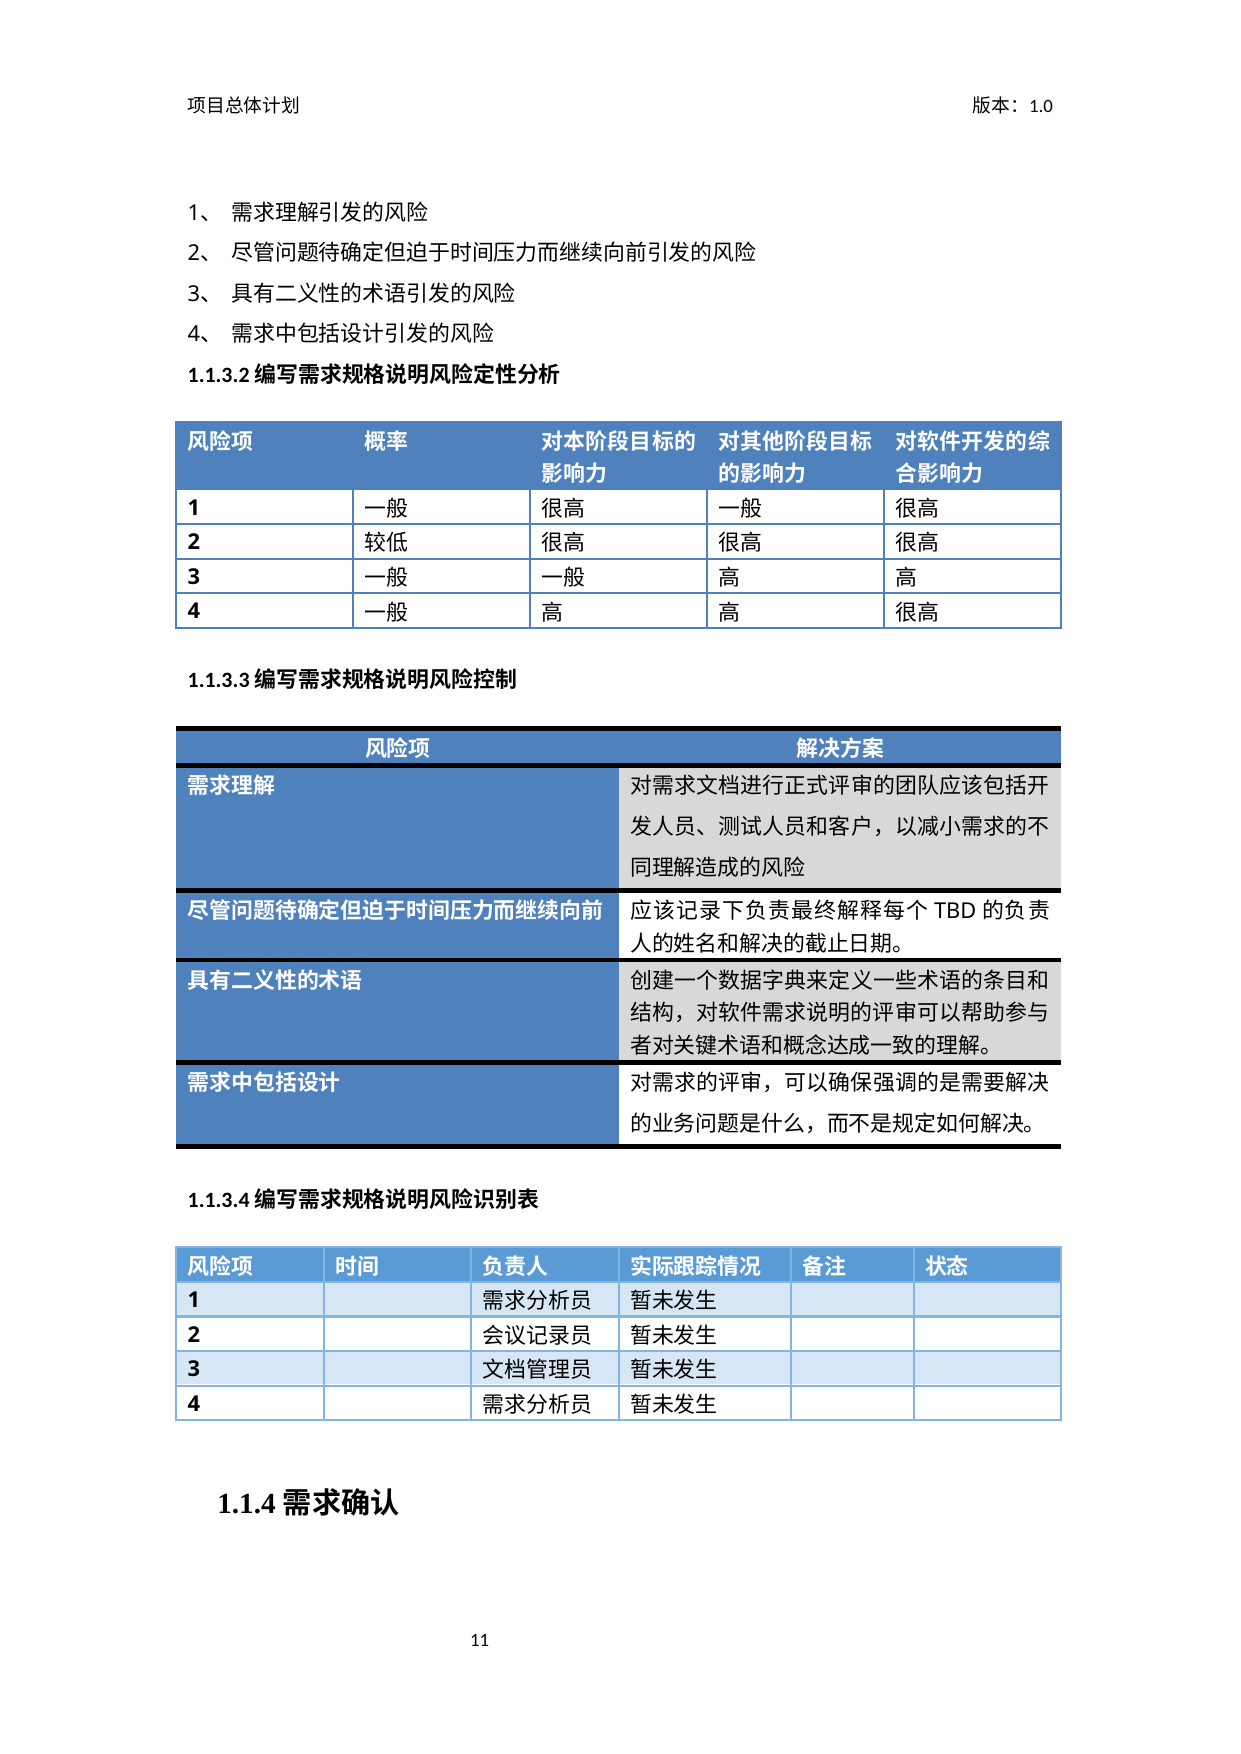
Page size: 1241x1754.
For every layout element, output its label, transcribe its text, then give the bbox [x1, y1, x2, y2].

table_cell 应该记录下负责最终解释每个TBD的负责人的姓名和解决的截止日期。 [619, 893, 1061, 958]
table_cell 很高 [708, 525, 883, 557]
table_header 实际跟踪情况 [620, 1248, 790, 1281]
table_cell 高 [708, 560, 883, 592]
table_header 对本阶段目标的影响力 [531, 423, 706, 488]
list 需求中包括设计引发的风险 [187, 316, 1053, 348]
table_cell 创建一个数据字典来定义一些术语的条目和结构，对软件需求说明的评审可以帮助参与者对关键术语和概念达成一致的理解。 [619, 962, 1061, 1060]
table_header 时间 [325, 1248, 470, 1281]
table_cell [792, 1318, 913, 1350]
subtitle 编写需求规格说明风险控制 [187, 661, 1053, 694]
table_cell 一般 [531, 560, 706, 592]
table_cell 4 [177, 1387, 323, 1419]
table_cell 2 [177, 525, 352, 557]
table_cell 一般 [708, 490, 883, 523]
table_cell 很高 [531, 525, 706, 557]
table_cell [915, 1387, 1060, 1419]
table_cell 需求分析员 [472, 1387, 618, 1419]
table_cell 很高 [531, 490, 706, 523]
table_cell 很高 [885, 594, 1060, 627]
table_cell [915, 1283, 1060, 1315]
table_cell 需求分析员 [472, 1283, 618, 1315]
table_header 对软件开发的综合影响力 [885, 423, 1060, 488]
subtitle 编写需求规格说明风险定性分析 [187, 356, 1053, 389]
table_cell [915, 1352, 1060, 1384]
table_header 状态 [915, 1248, 1060, 1281]
table_cell [325, 1352, 470, 1384]
table_header 备注 [792, 1248, 913, 1281]
table_cell [325, 1318, 470, 1350]
table_header 负责人 [472, 1248, 618, 1281]
list 需求理解引发的风险 [187, 194, 1053, 227]
table_cell [792, 1387, 913, 1419]
table_cell 一般 [354, 560, 529, 592]
table_cell [792, 1283, 913, 1315]
table_cell 文档管理员 [472, 1352, 618, 1384]
table_cell 高 [885, 560, 1060, 592]
table_cell [325, 1283, 470, 1315]
table_cell 暂未发生 [620, 1318, 790, 1350]
table_cell 暂未发生 [620, 1352, 790, 1384]
table_cell 暂未发生 [620, 1283, 790, 1315]
table_header 概率 [354, 423, 529, 488]
table_cell 较低 [354, 525, 529, 557]
table_cell 尽管问题待确定但迫于时间压力而继续向前 [176, 893, 619, 958]
table_cell 需求理解 [176, 768, 619, 888]
table_cell 高 [708, 594, 883, 627]
table_cell [325, 1387, 470, 1419]
table_cell 具有二义性的术语 [176, 962, 619, 1060]
table_cell [915, 1318, 1060, 1350]
table_cell 对需求文档进行正式评审的团队应该包括开发人员、测试人员和客户，以减小需求的不同理解造成的风险 [619, 768, 1061, 888]
table_header 风险项 [177, 1248, 323, 1281]
list 尽管问题待确定但迫于时间压力而继续向前引发的风险 [187, 235, 1053, 267]
list 具有二义性的术语引发的风险 [187, 275, 1053, 308]
table_cell 很高 [885, 525, 1060, 557]
table_cell 1 [177, 490, 352, 523]
table_cell 很高 [885, 490, 1060, 523]
table_cell 3 [177, 1352, 323, 1384]
table_cell 4 [177, 594, 352, 627]
table_header 风险项 [176, 731, 619, 763]
table_cell 高 [531, 594, 706, 627]
table_cell 3 [177, 560, 352, 592]
table_cell 一般 [354, 594, 529, 627]
table_cell 需求中包括设计 [176, 1065, 619, 1144]
table_cell 会议记录员 [472, 1318, 618, 1350]
table_cell 一般 [354, 490, 529, 523]
table_header 对其他阶段目标的影响力 [708, 423, 883, 488]
table_cell [792, 1352, 913, 1384]
subtitle 需求确认 [217, 1468, 1053, 1533]
table_cell 2 [177, 1318, 323, 1350]
table_cell 对需求的评审，可以确保强调的是需要解决的业务问题是什么，而不是规定如何解决。 [619, 1065, 1061, 1144]
subtitle 编写需求规格说明风险识别表 [187, 1181, 1053, 1214]
table_header 风险项 [177, 423, 352, 488]
table_header 解决方案 [619, 731, 1061, 763]
table_cell 1 [177, 1283, 323, 1315]
table_cell 暂未发生 [620, 1387, 790, 1419]
